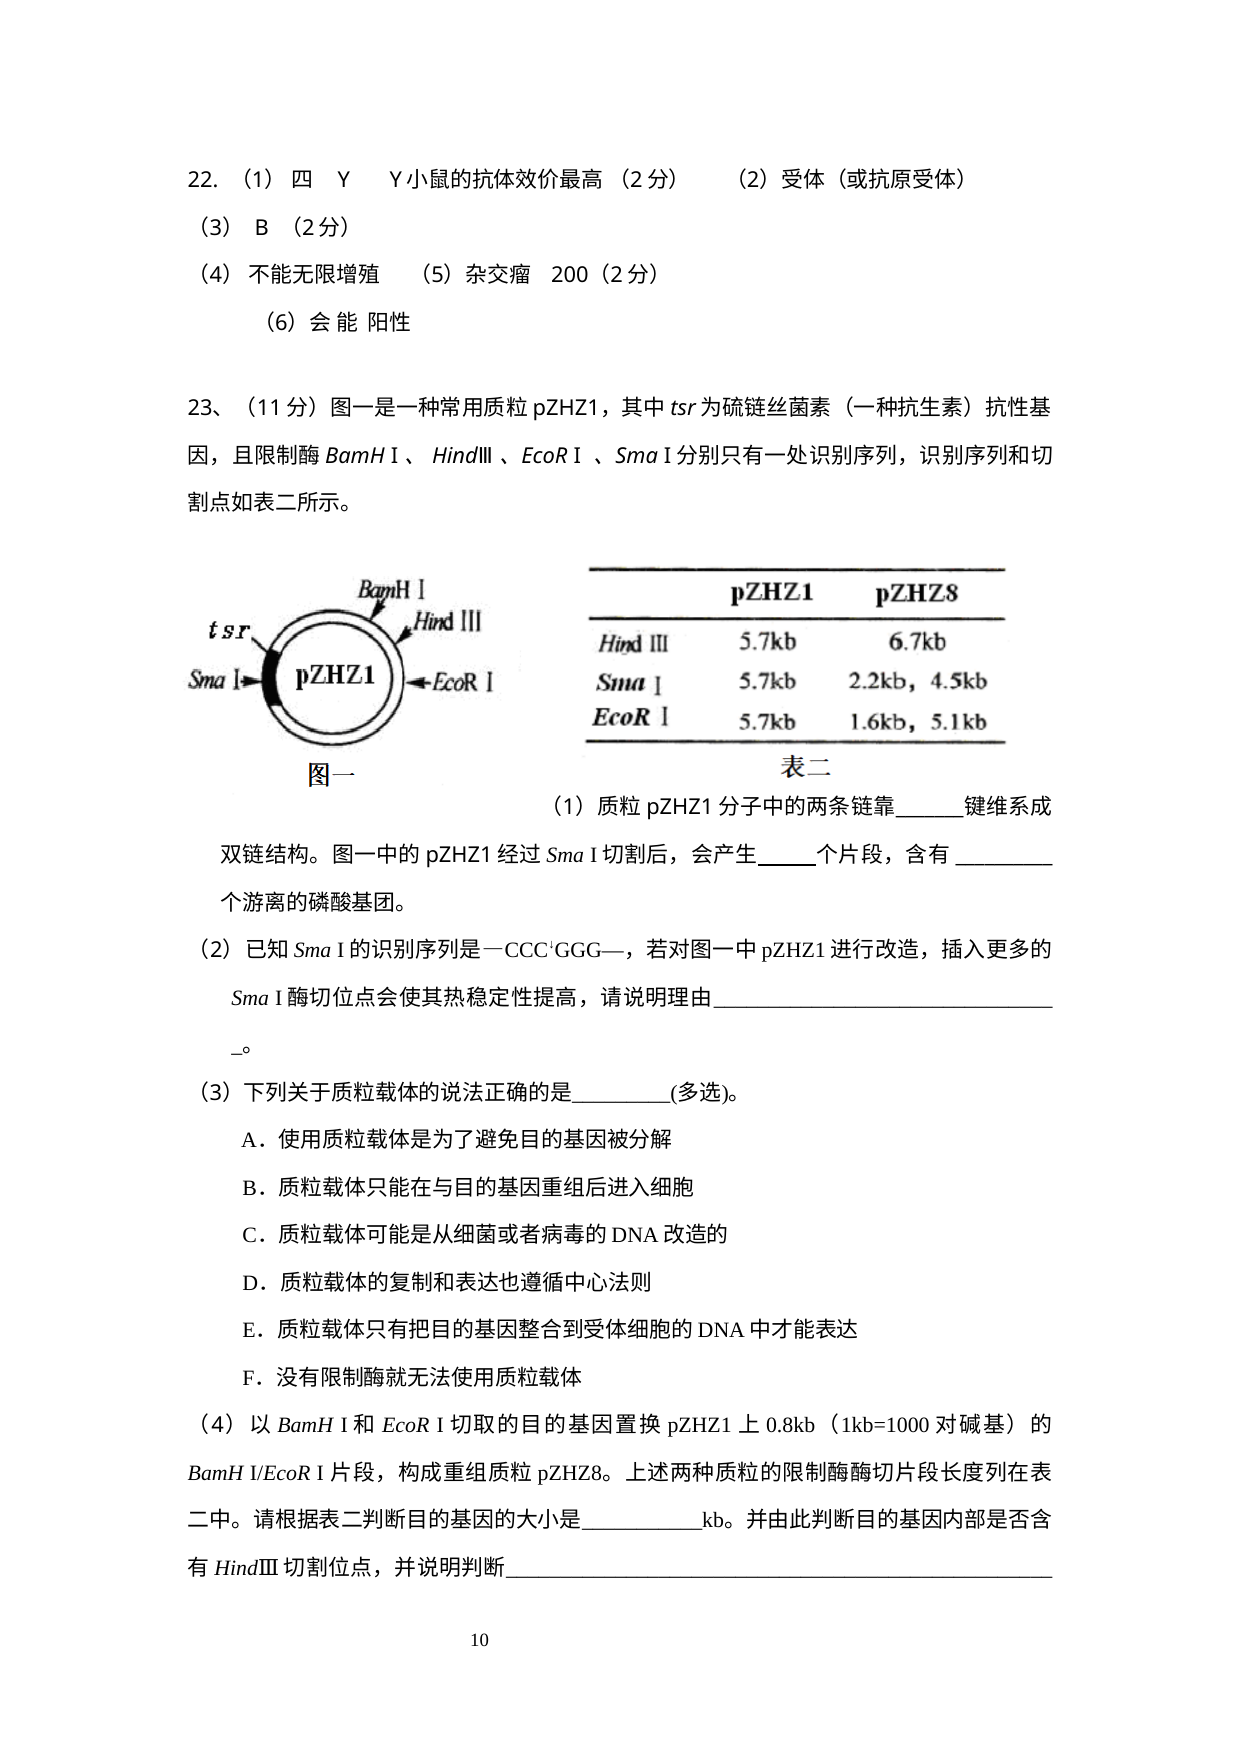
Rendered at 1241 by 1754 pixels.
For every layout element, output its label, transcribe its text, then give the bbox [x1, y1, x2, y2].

text C．质粒载体可能是从细菌或者病毒的DNA改造的 [187, 1217, 1053, 1249]
text E．质粒载体只有把目的基因整合到受体细胞的DNA中才能表达 [187, 1312, 1053, 1344]
text （2）已知Sma I的识别序列是—CCC↓GGG—，若对图一中pZHZ1进行改造，插入更多的Sma I酶切位点会使其热稳定性提高，请说明理由________________________________。 [187, 932, 1053, 1059]
list 23、（11分）图一是一种常用质粒pZHZ1，其中tsr为硫链丝菌素（一种抗生素）抗性基因，且限制酶BamH I 、 HindⅢ 、EcoR I 、Sma I分别只有一处识别序列，识别序列和切割点如表二所示。 [187, 390, 1053, 517]
picture [571, 546, 1019, 780]
text A．使用质粒载体是为了避免目的基因被分解 [187, 1122, 1053, 1154]
text F．没有限制酶就无法使用质粒载体 [187, 1360, 1053, 1391]
text D．质粒载体的复制和表达也遵循中心法则 [187, 1265, 1053, 1296]
list B （2分） [187, 209, 1053, 241]
picture [163, 535, 522, 798]
text （3）下列关于质粒载体的说法正确的是_________(多选)。 [187, 1074, 1053, 1106]
text （1）质粒pZHZ1分子中的两条链靠_______键维系成双链结构。图一中的pZHZ1经过Sma I切割后，会产生 个片段，含有 __________个游离的磷酸基团。 [187, 615, 1053, 916]
list （6）会 能 阳性 [253, 305, 1053, 337]
list 不能无限增殖 （5）杂交瘤 200（2分） [187, 257, 1053, 289]
text B．质粒载体只能在与目的基因重组后进入细胞 [187, 1170, 1053, 1201]
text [187, 1407, 1053, 1581]
list 22. （1） 四 Y Y小鼠的抗体效价最高 （2分） （2）受体（或抗原受体） [187, 162, 1053, 194]
